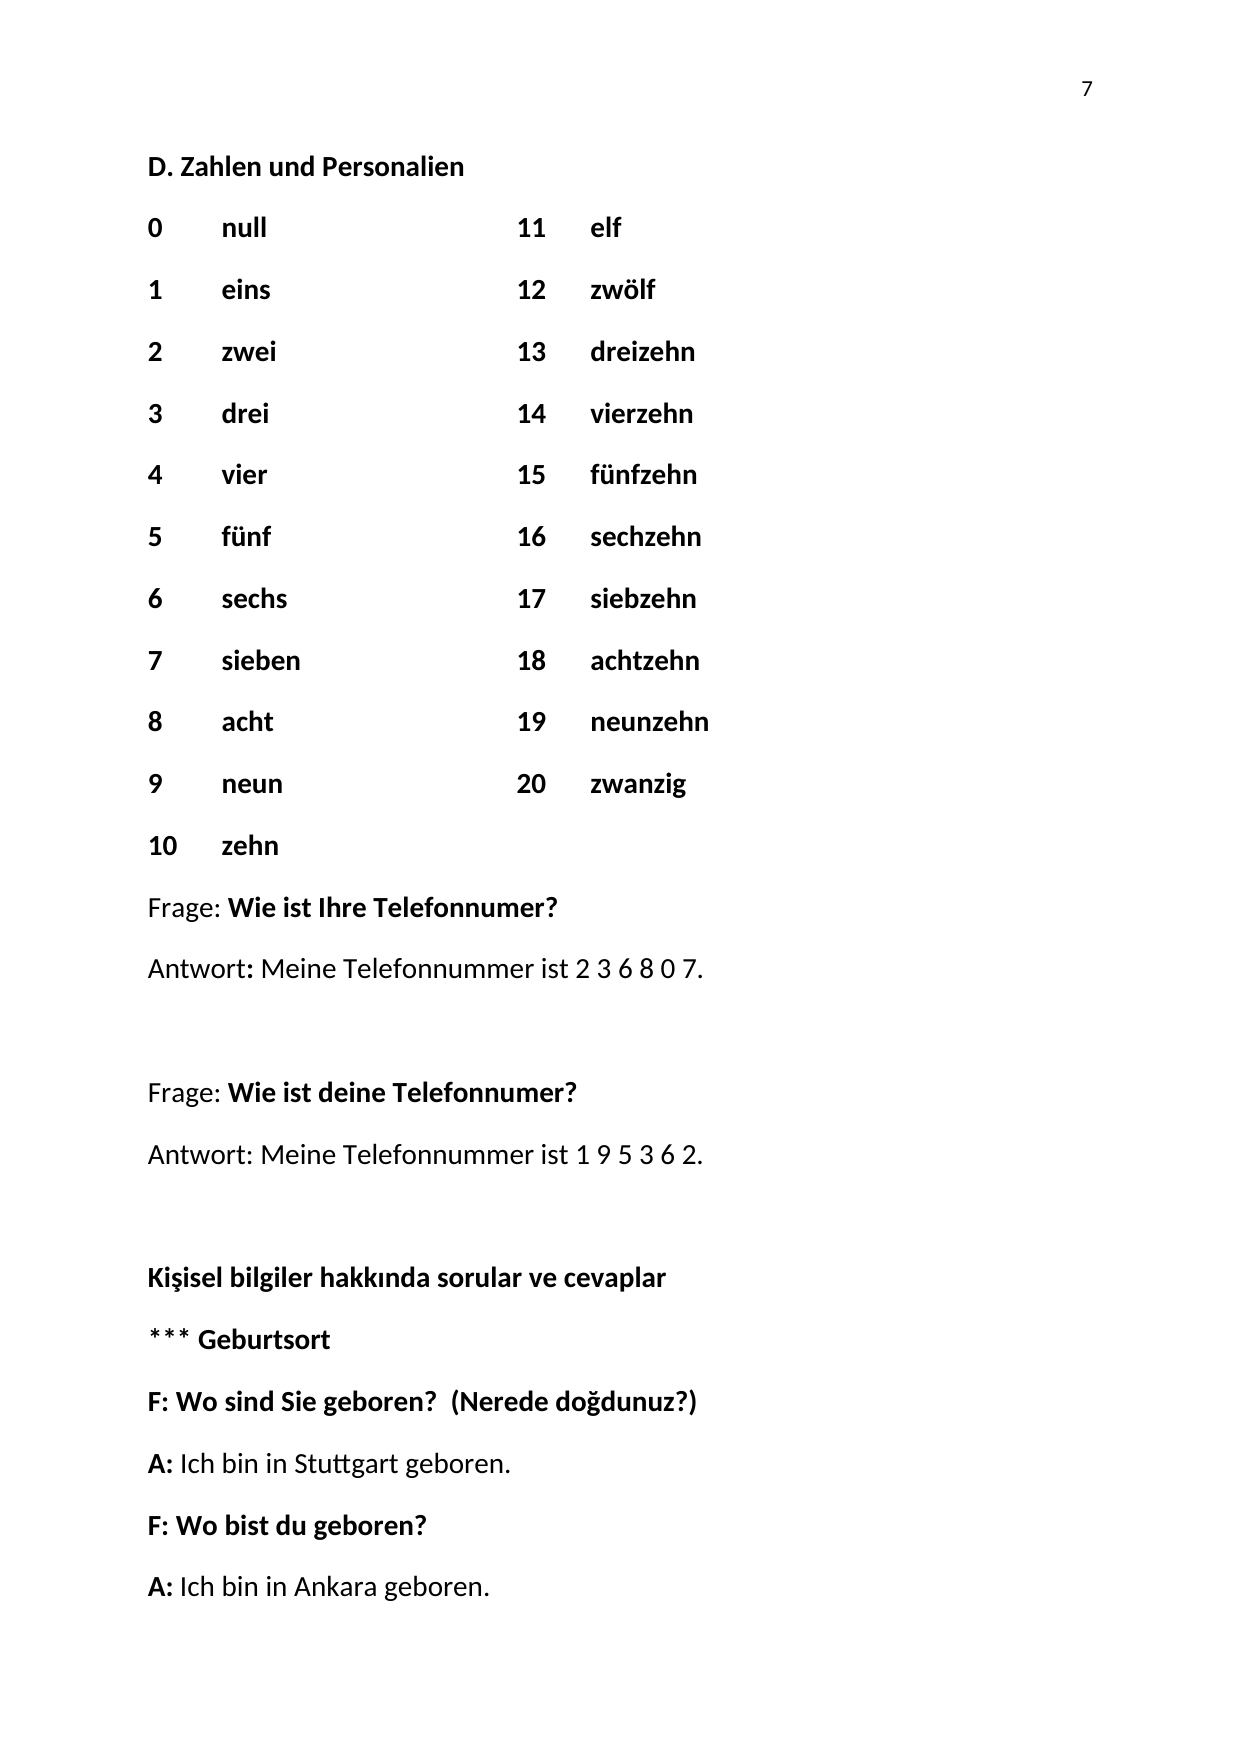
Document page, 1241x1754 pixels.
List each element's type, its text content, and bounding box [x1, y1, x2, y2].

text 6 sechs 17 siebzehn [148, 580, 1093, 616]
text F: Wo bist du geboren? [148, 1507, 1093, 1542]
text Kişisel bilgiler hakkında sorular ve cevaplar [148, 1259, 1093, 1295]
text 9 neun 20 zwanzig [148, 765, 1093, 801]
text 0 null 11 elf [148, 209, 1093, 245]
text A: Ich bin in Ankara geboren. [148, 1568, 1093, 1604]
text F: Wo sind Sie geboren? (Nerede doğdunuz?) [148, 1383, 1093, 1419]
text 7 sieben 18 achtzehn [148, 642, 1093, 677]
text A: Ich bin in Stuttgart geboren. [148, 1445, 1093, 1480]
text 5 fünf 16 sechzehn [148, 518, 1093, 554]
text 2 zwei 13 dreizehn [148, 333, 1093, 368]
text Frage: Wie ist deine Telefonnumer? [148, 1074, 1093, 1110]
text 4 vier 15 fünfzehn [148, 456, 1093, 492]
text 3 drei 14 vierzehn [148, 395, 1093, 430]
text *** Geburtsort [148, 1321, 1093, 1357]
text D. Zahlen und Personalien [148, 148, 1093, 183]
text 8 acht 19 neunzehn [148, 703, 1093, 739]
text Antwort: Meine Telefonnummer ist 1 9 5 3 6 2. [148, 1136, 1093, 1172]
text 1 eins 12 zwölf [148, 271, 1093, 307]
text 10 zehn [148, 827, 1093, 863]
text Antwort: Meine Telefonnummer ist 2 3 6 8 0 7. [148, 951, 1093, 986]
text Frage: Wie ist Ihre Telefonnumer? [148, 889, 1093, 924]
